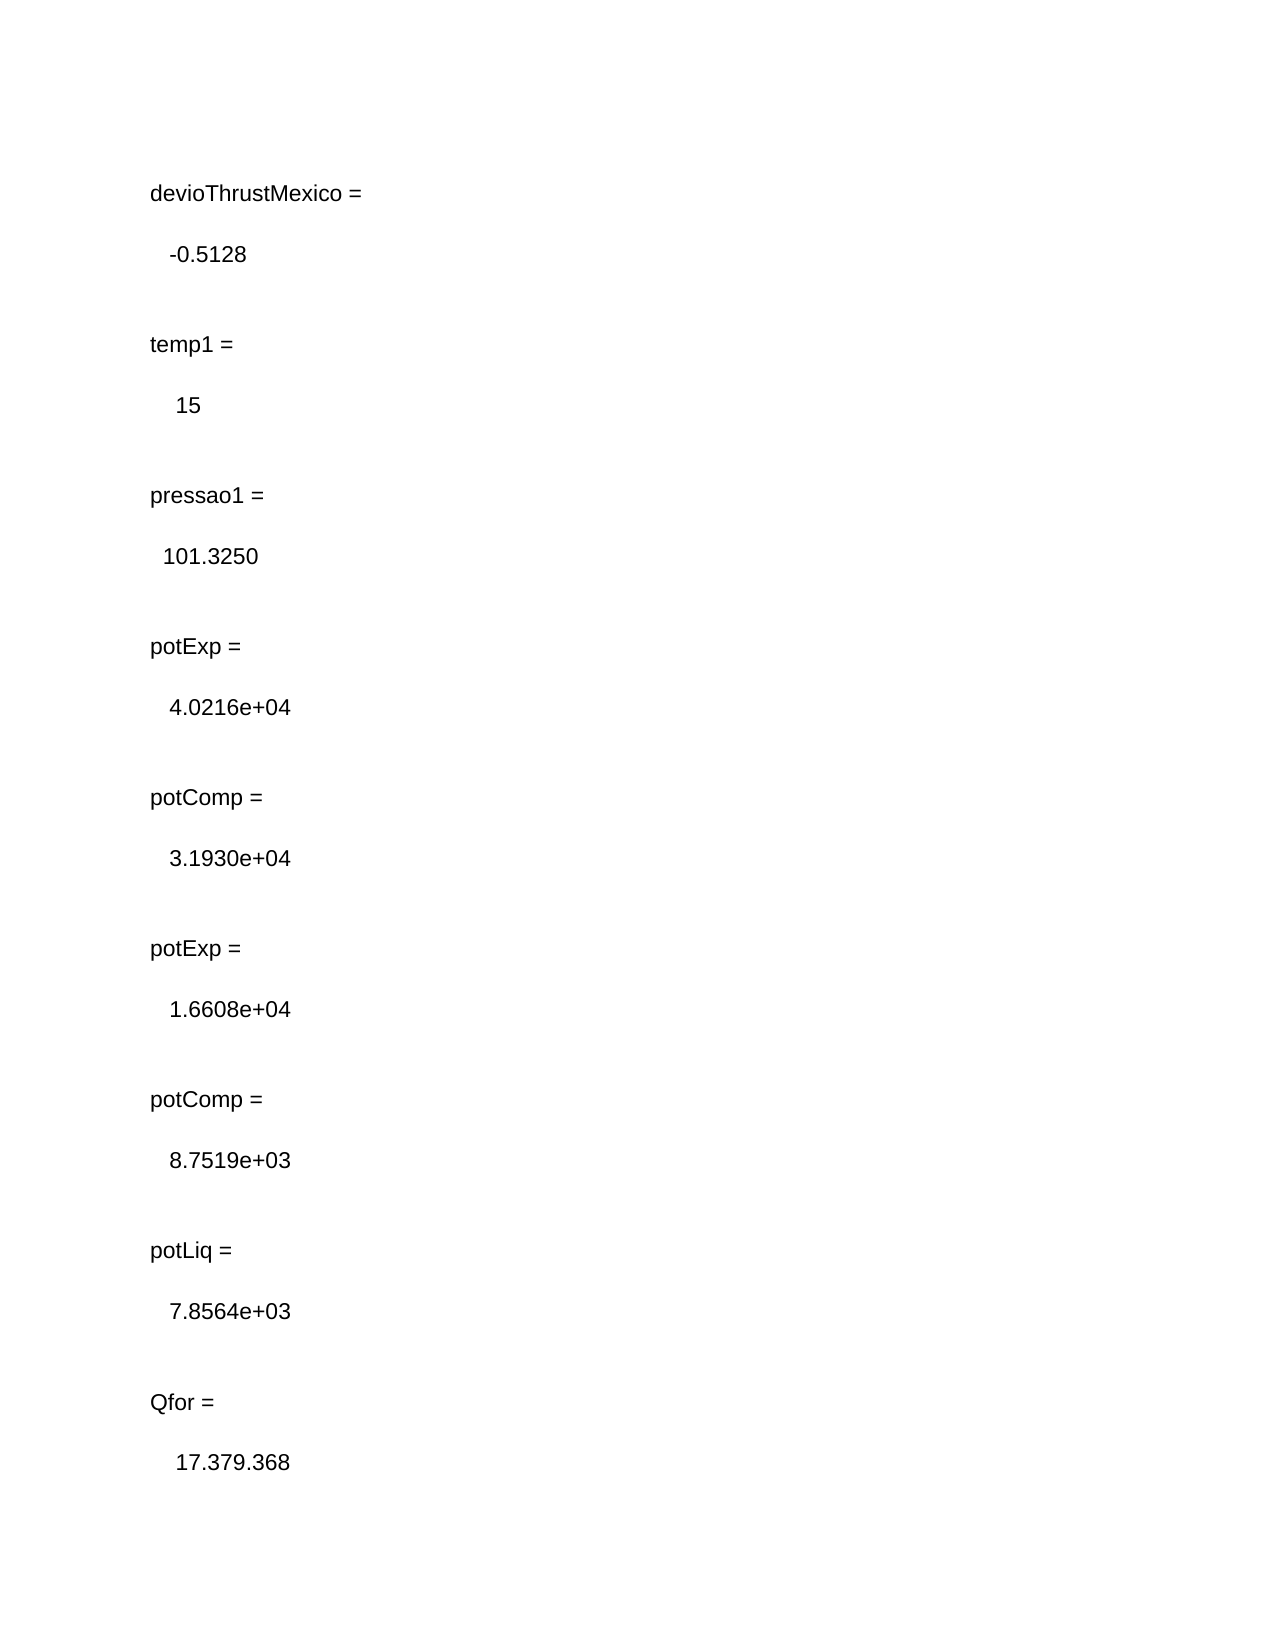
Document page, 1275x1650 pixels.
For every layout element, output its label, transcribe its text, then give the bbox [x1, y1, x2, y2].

text -0.5128 [150, 241, 1125, 267]
text 17.379.368 [150, 1449, 1125, 1475]
text 101.3250 [150, 543, 1125, 569]
text temp1 = [150, 331, 1125, 358]
text potComp = [150, 1086, 1125, 1113]
text 4.0216e+04 [150, 694, 1125, 720]
text devioThrustMexico = [150, 180, 1125, 207]
text potExp = [150, 633, 1125, 660]
text 7.8564e+03 [150, 1298, 1125, 1324]
text potExp = [150, 935, 1125, 962]
text potLiq = [150, 1237, 1125, 1264]
text Qfor = [150, 1388, 1125, 1415]
text potComp = [150, 784, 1125, 811]
text pressao1 = [150, 482, 1125, 509]
text 8.7519e+03 [150, 1147, 1125, 1173]
text 15 [150, 392, 1125, 418]
text 1.6608e+04 [150, 996, 1125, 1022]
text 3.1930e+04 [150, 845, 1125, 871]
